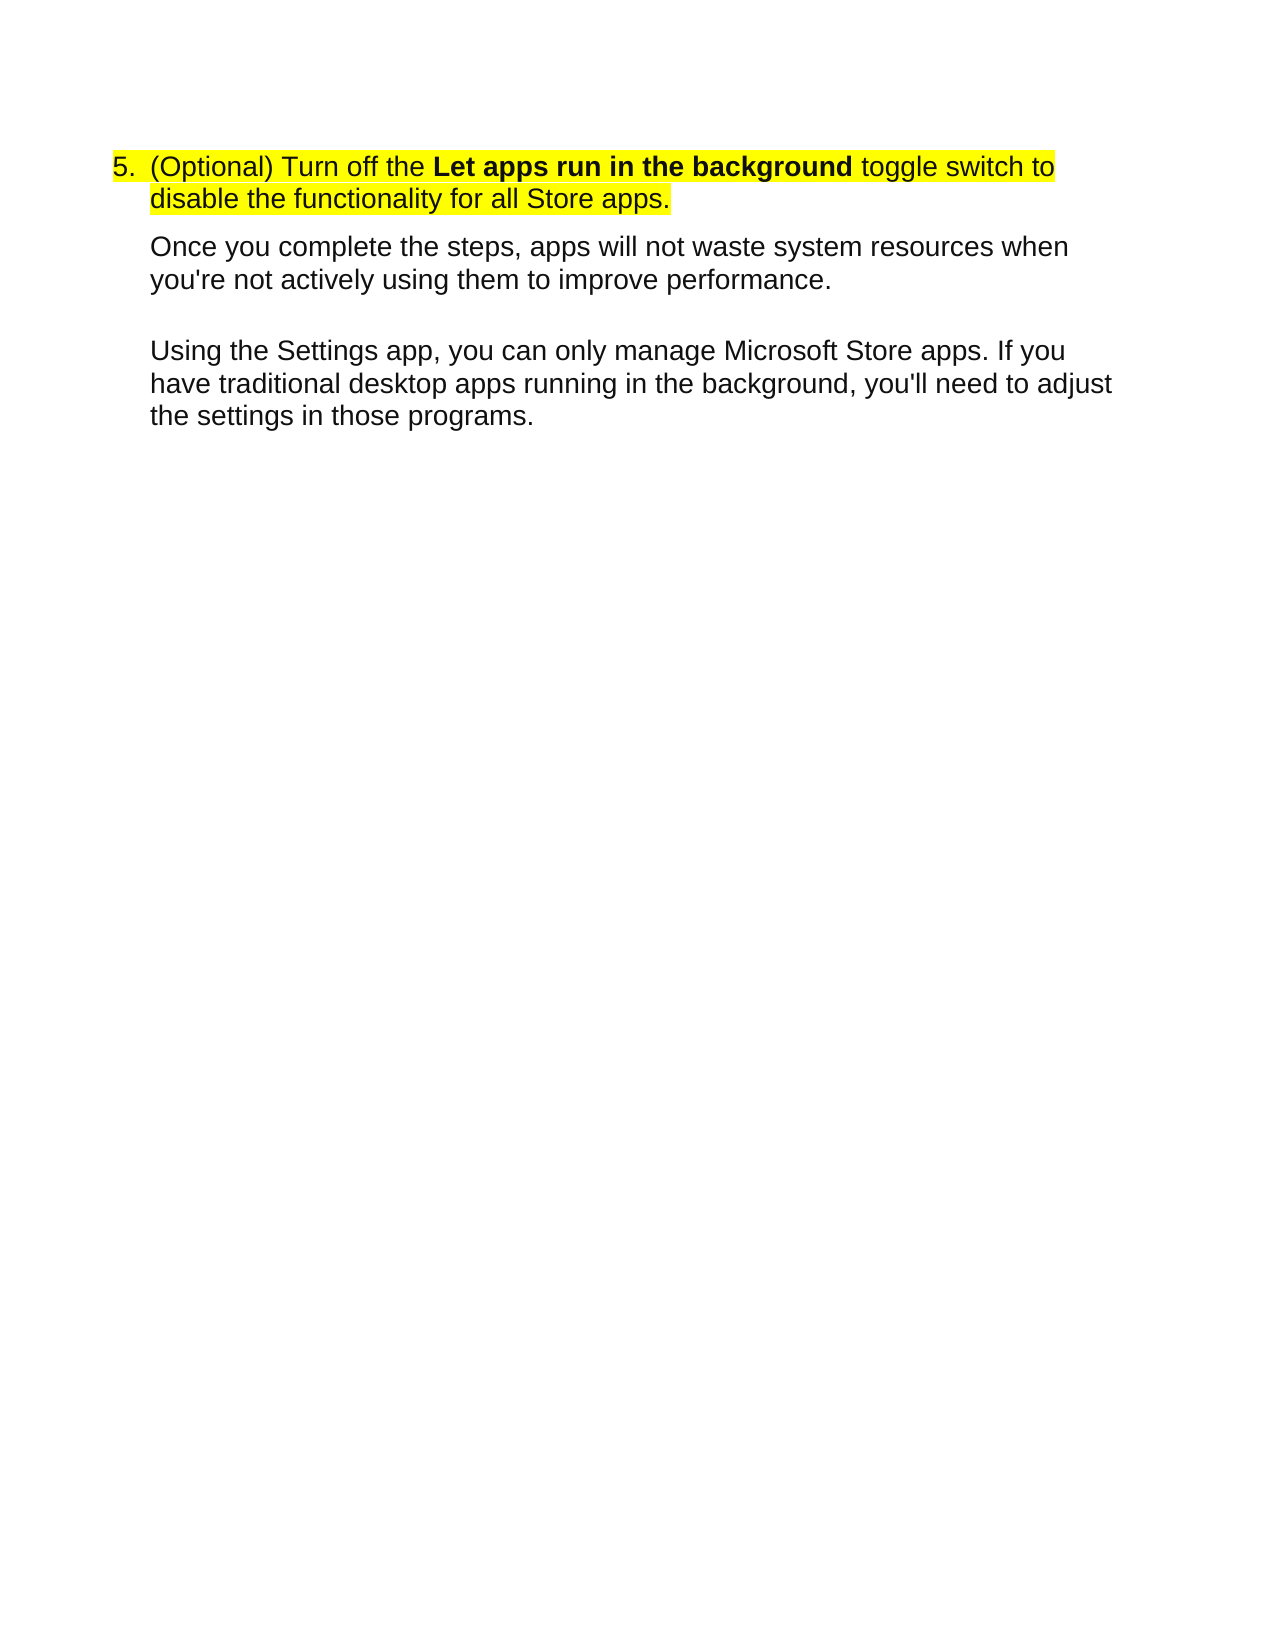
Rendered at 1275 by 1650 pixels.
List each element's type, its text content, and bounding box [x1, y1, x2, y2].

text Using the Settings app, you can only manage Microsoft Store apps. If you have traditional desktop apps running in the background, you'll need to adjust the settings in those programs. [150, 334, 1125, 431]
text Once you complete the steps, apps will not waste system resources when you're not actively using them to improve performance. [150, 230, 1125, 295]
list (Optional) Turn off the Let apps run in the background toggle switch to disable the functionality for all Store apps. [112, 150, 1125, 215]
